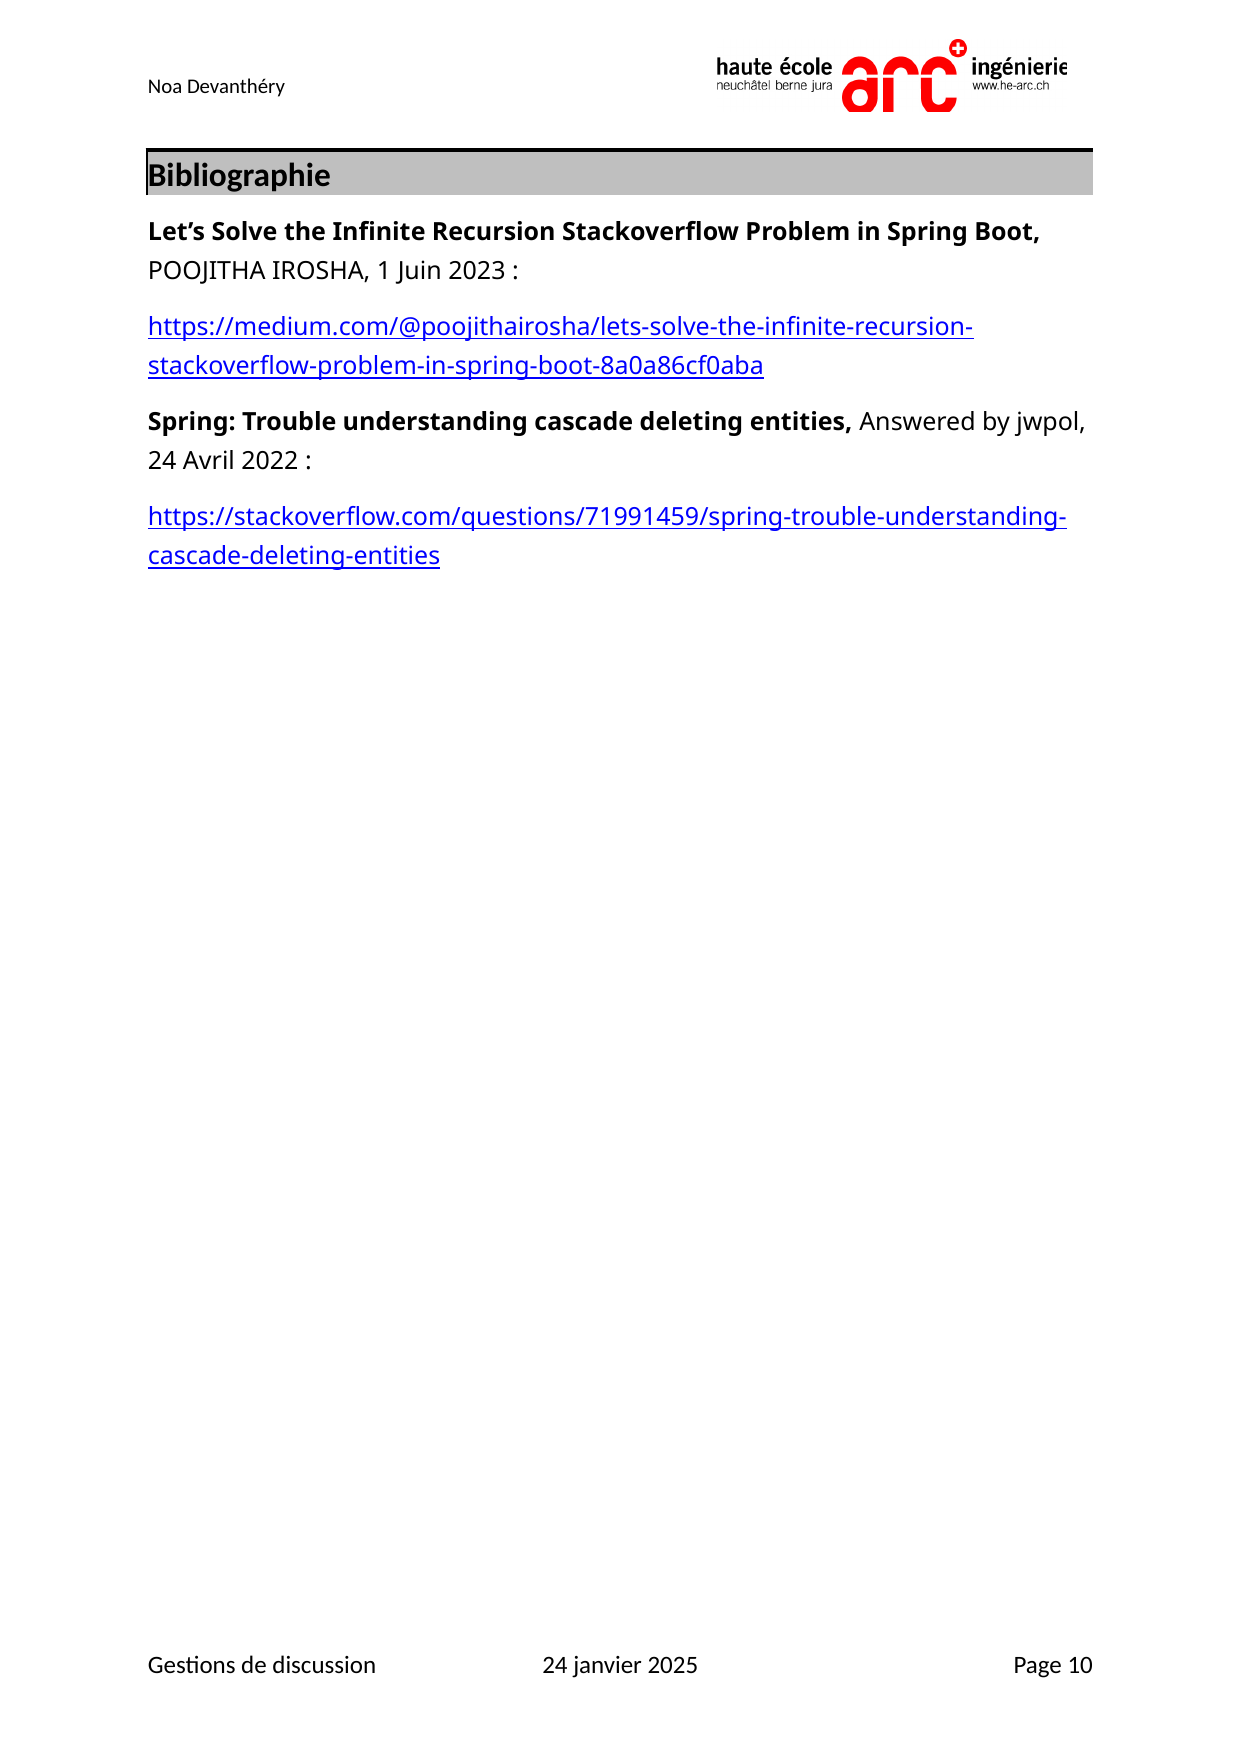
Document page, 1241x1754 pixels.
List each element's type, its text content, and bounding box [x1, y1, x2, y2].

text Let’s Solve the Infinite Recursion Stackoverflow Problem in Spring Boot, POOJITHA IROSHA, 1 Juin 2023 : [148, 214, 1093, 287]
subtitle Bibliographie [148, 152, 1093, 195]
text Spring: Trouble understanding cascade deleting entities, Answered by jwpol, 24 Avril 2022 : [148, 404, 1093, 477]
text https://medium.com/@poojithairosha/lets-solve-the-infinite-recursion-stackoverflow-problem-in-spring-boot-8a0a86cf0aba [148, 309, 1093, 382]
picture [717, 39, 1067, 112]
text https://stackoverflow.com/questions/71991459/spring-trouble-understanding-cascade-deleting-entities [148, 499, 1093, 572]
